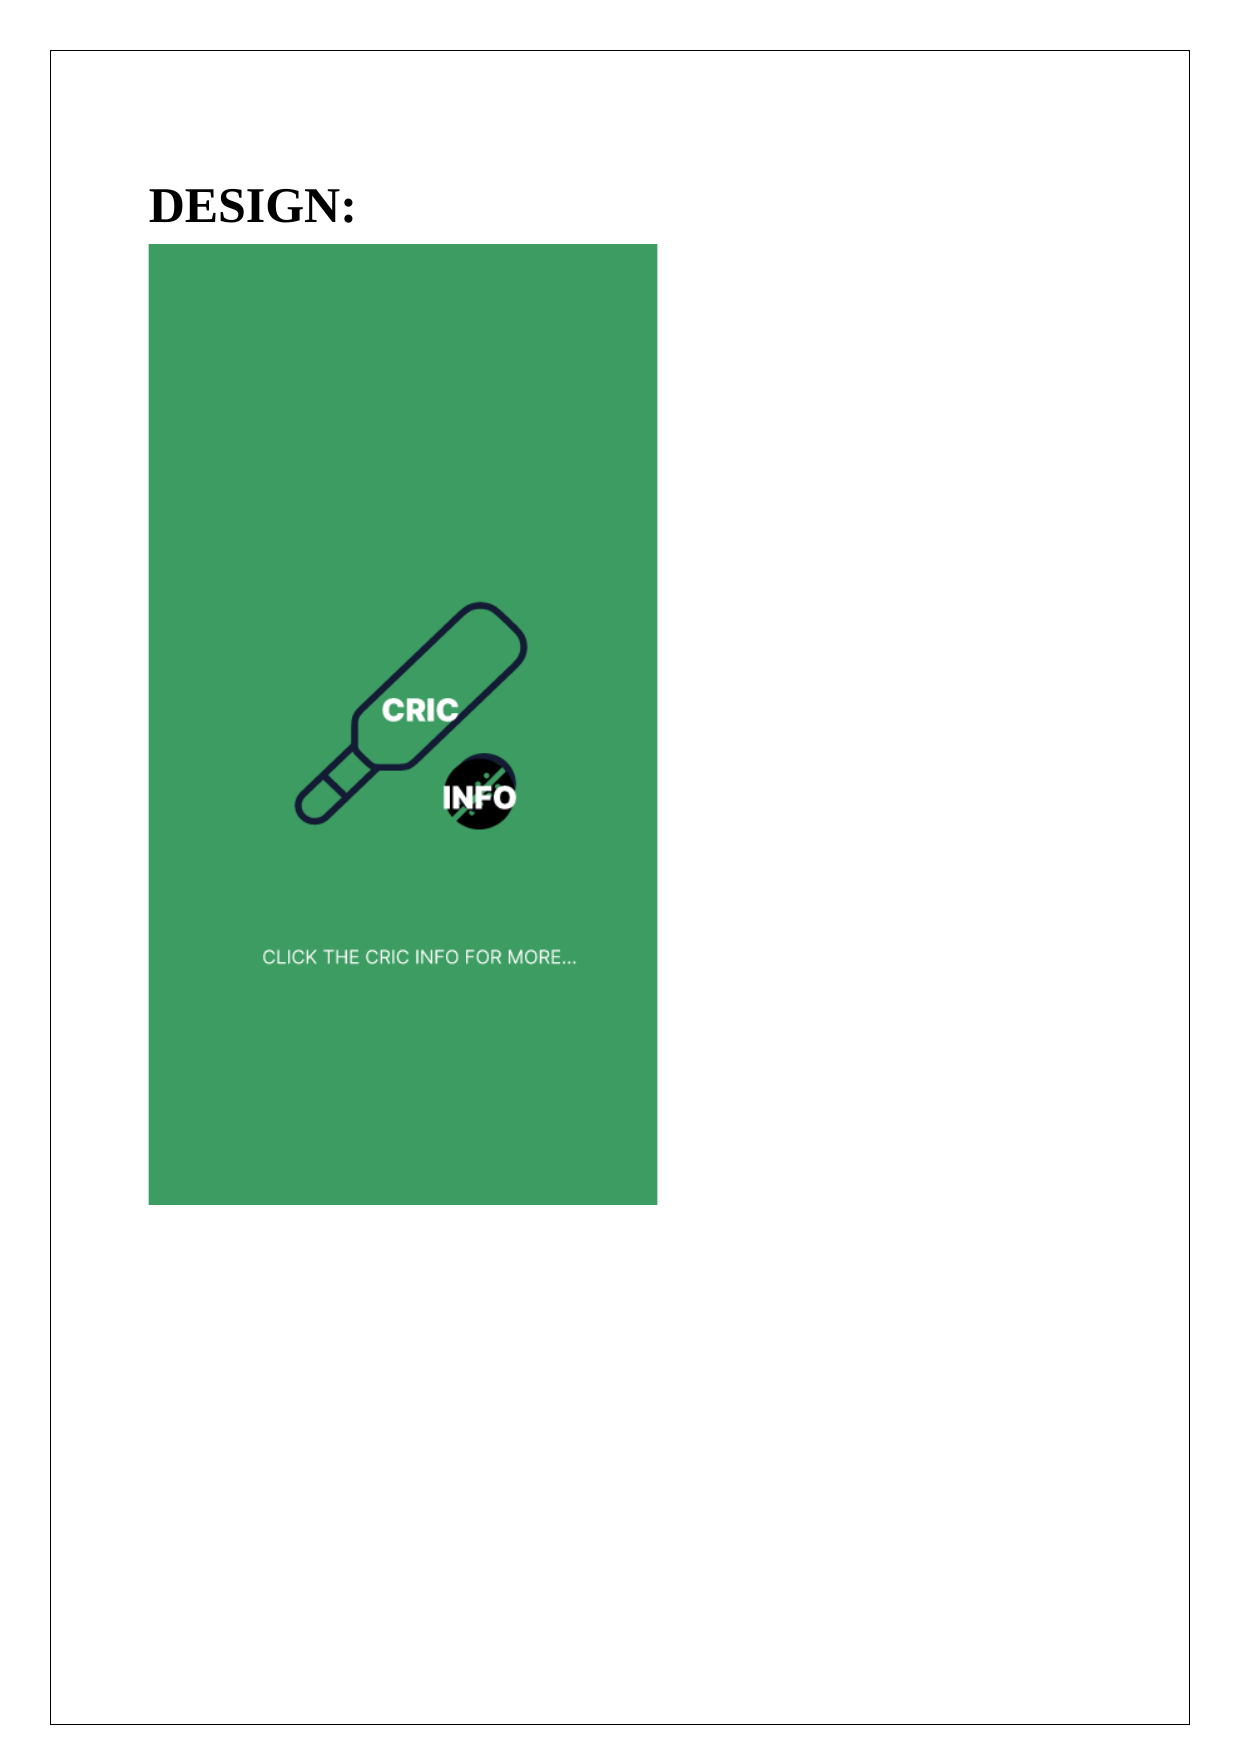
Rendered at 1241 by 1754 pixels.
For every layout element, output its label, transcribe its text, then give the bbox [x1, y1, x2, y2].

subtitle DESIGN: [148, 176, 1098, 233]
picture [148, 244, 658, 1205]
